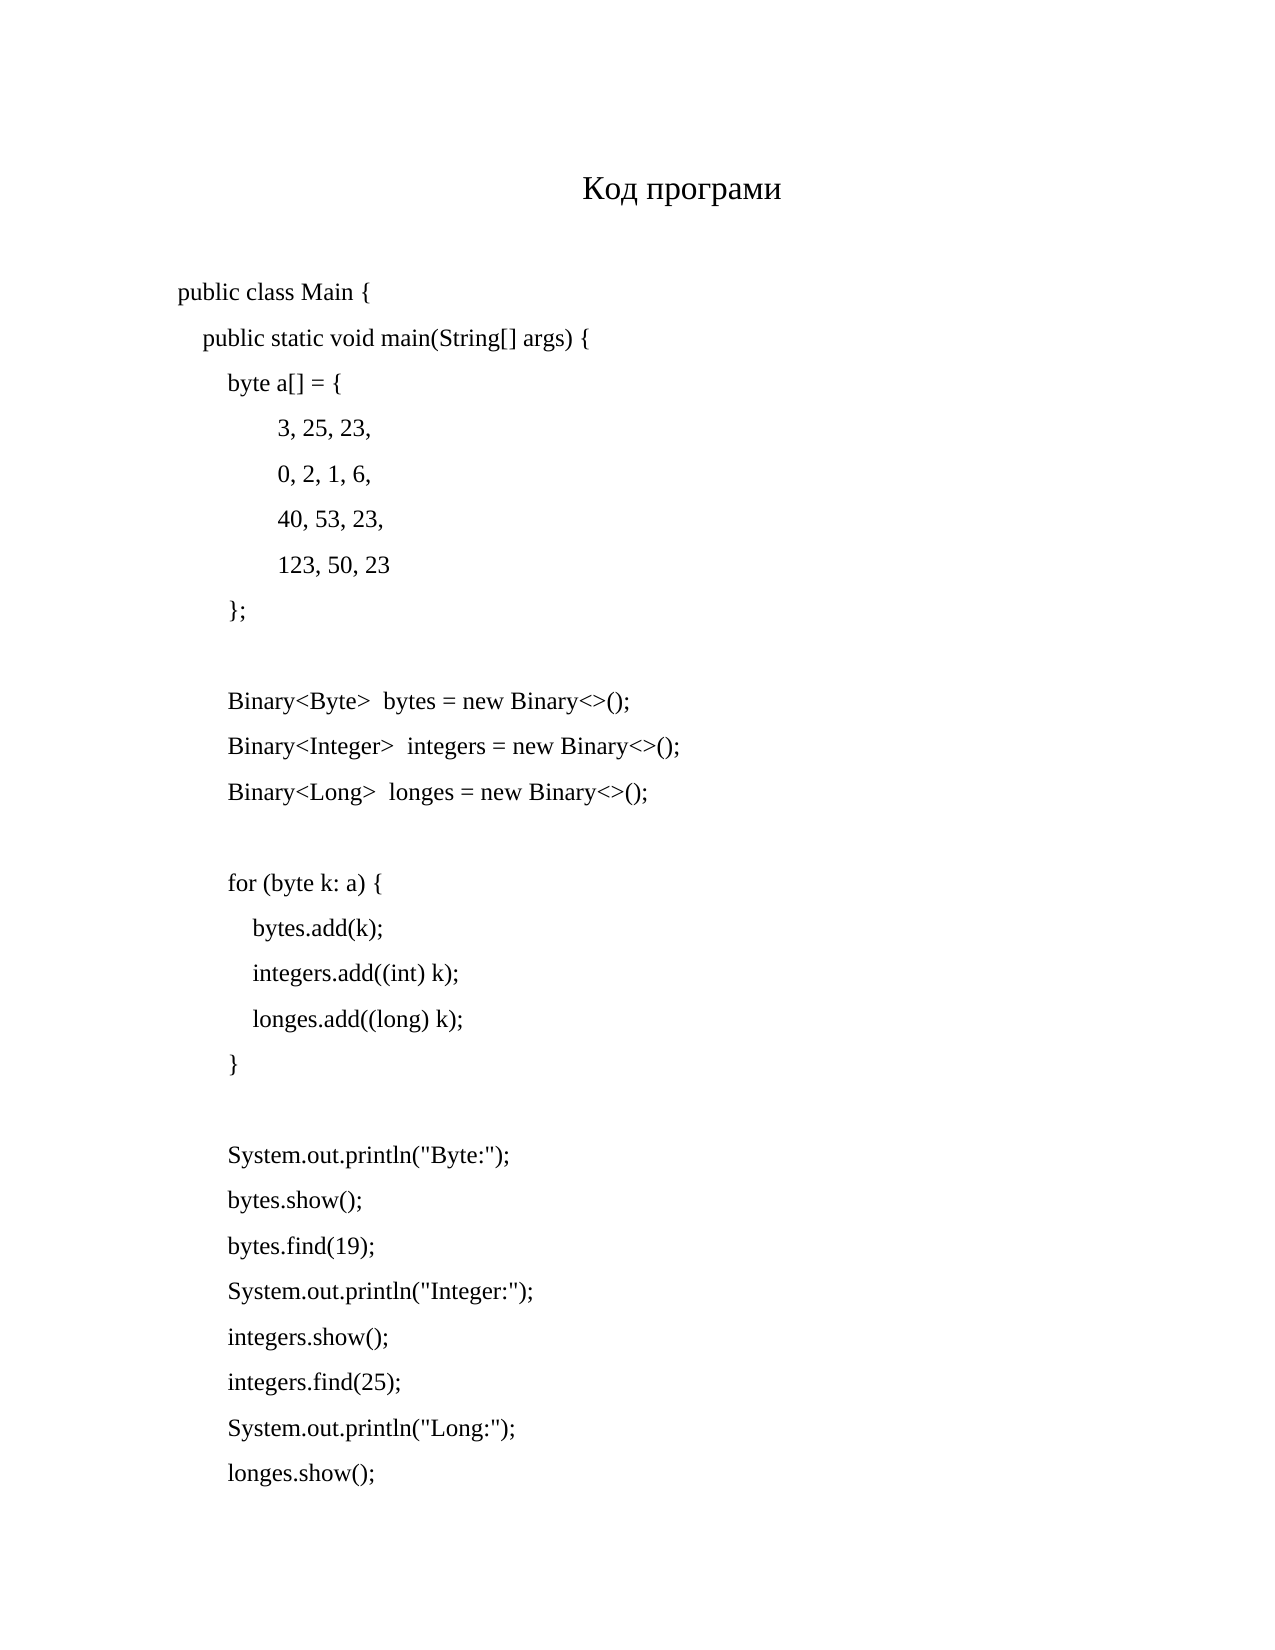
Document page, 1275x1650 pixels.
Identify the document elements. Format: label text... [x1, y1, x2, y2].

text }; [177, 595, 1186, 624]
text bytes.find(19); [177, 1231, 1186, 1260]
text bytes.add(k); [177, 913, 1186, 942]
text 123, 50, 23 [177, 550, 1186, 578]
text bytes.show(); [177, 1186, 1186, 1214]
text Binary<Integer> integers = new Binary<>(); [177, 731, 1186, 760]
text System.out.println("Long:"); [177, 1413, 1186, 1441]
text integers.add((int) k); [177, 958, 1186, 987]
text System.out.println("Integer:"); [177, 1276, 1186, 1305]
text longes.add((long) k); [177, 1004, 1186, 1033]
text Binary<Byte> bytes = new Binary<>(); [177, 686, 1186, 715]
text public class Main { [177, 277, 1186, 306]
text Binary<Long> longes = new Binary<>(); [177, 777, 1186, 806]
text integers.show(); [177, 1322, 1186, 1351]
text longes.show(); [177, 1458, 1186, 1487]
text for (byte k: a) { [177, 868, 1186, 896]
text 40, 53, 23, [177, 504, 1186, 533]
text byte a[] = { [177, 368, 1186, 397]
text } [177, 1049, 1186, 1078]
text 0, 2, 1, 6, [177, 459, 1186, 488]
text 3, 25, 23, [177, 413, 1186, 442]
text public static void main(String[] args) { [177, 323, 1186, 351]
text integers.find(25); [177, 1367, 1186, 1396]
text Код програми [177, 168, 1186, 206]
text System.out.println("Byte:"); [177, 1140, 1186, 1169]
